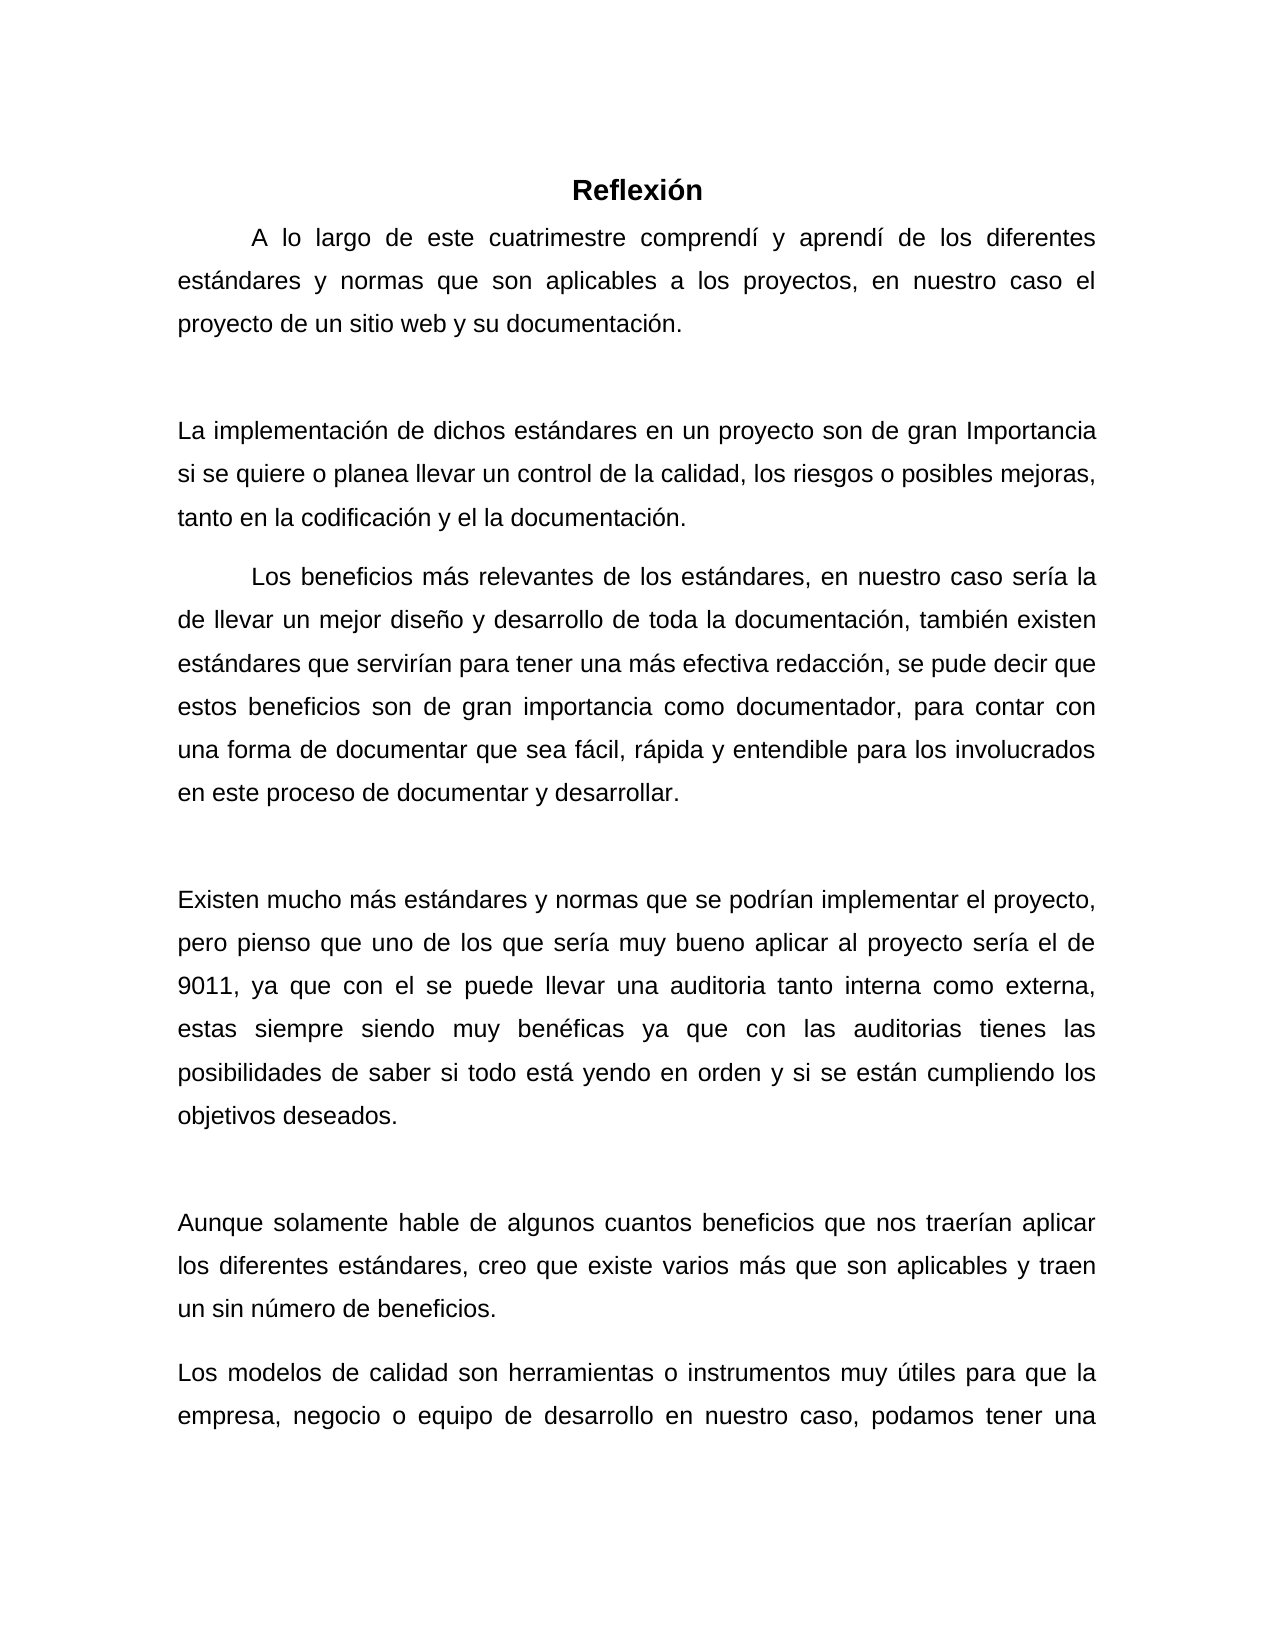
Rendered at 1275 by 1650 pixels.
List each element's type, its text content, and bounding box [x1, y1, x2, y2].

text Los beneficios más relevantes de los estándares, en nuestro caso sería la de llevar un mejor diseño y desarrollo de toda la documentación, también existen estándares que servirían para tener una más efectiva redacción, se pude decir que estos beneficios son de gran importancia como documentador, para contar con una forma de documentar que sea fácil, rápida y entendible para los involucrados en este proceso de documentar y desarrollar. [177, 562, 1098, 807]
text Existen mucho más estándares y normas que se podrían implementar el proyecto, pero pienso que uno de los que sería muy bueno aplicar al proyecto sería el de 9011, ya que con el se puede llevar una auditoria tanto interna como externa, estas siempre siendo muy benéficas ya que con las auditorias tienes las posibilidades de saber si todo está yendo en orden y si se están cumpliendo los objetivos deseados. [177, 842, 1098, 1129]
subtitle Reflexión [177, 173, 1098, 206]
text A lo largo de este cuatrimestre comprendí y aprendí de los diferentes estándares y normas que son aplicables a los proyectos, en nuestro caso el proyecto de un sitio web y su documentación. [177, 223, 1098, 338]
text La implementación de dichos estándares en un proyecto son de gran Importancia si se quiere o planea llevar un control de la calidad, los riesgos o posibles mejoras, tanto en la codificación y el la documentación. [177, 373, 1098, 531]
text Aunque solamente hable de algunos cuantos beneficios que nos traerían aplicar los diferentes estándares, creo que existe varios más que son aplicables y traen un sin número de beneficios. [177, 1164, 1098, 1323]
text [177, 1358, 1098, 1430]
